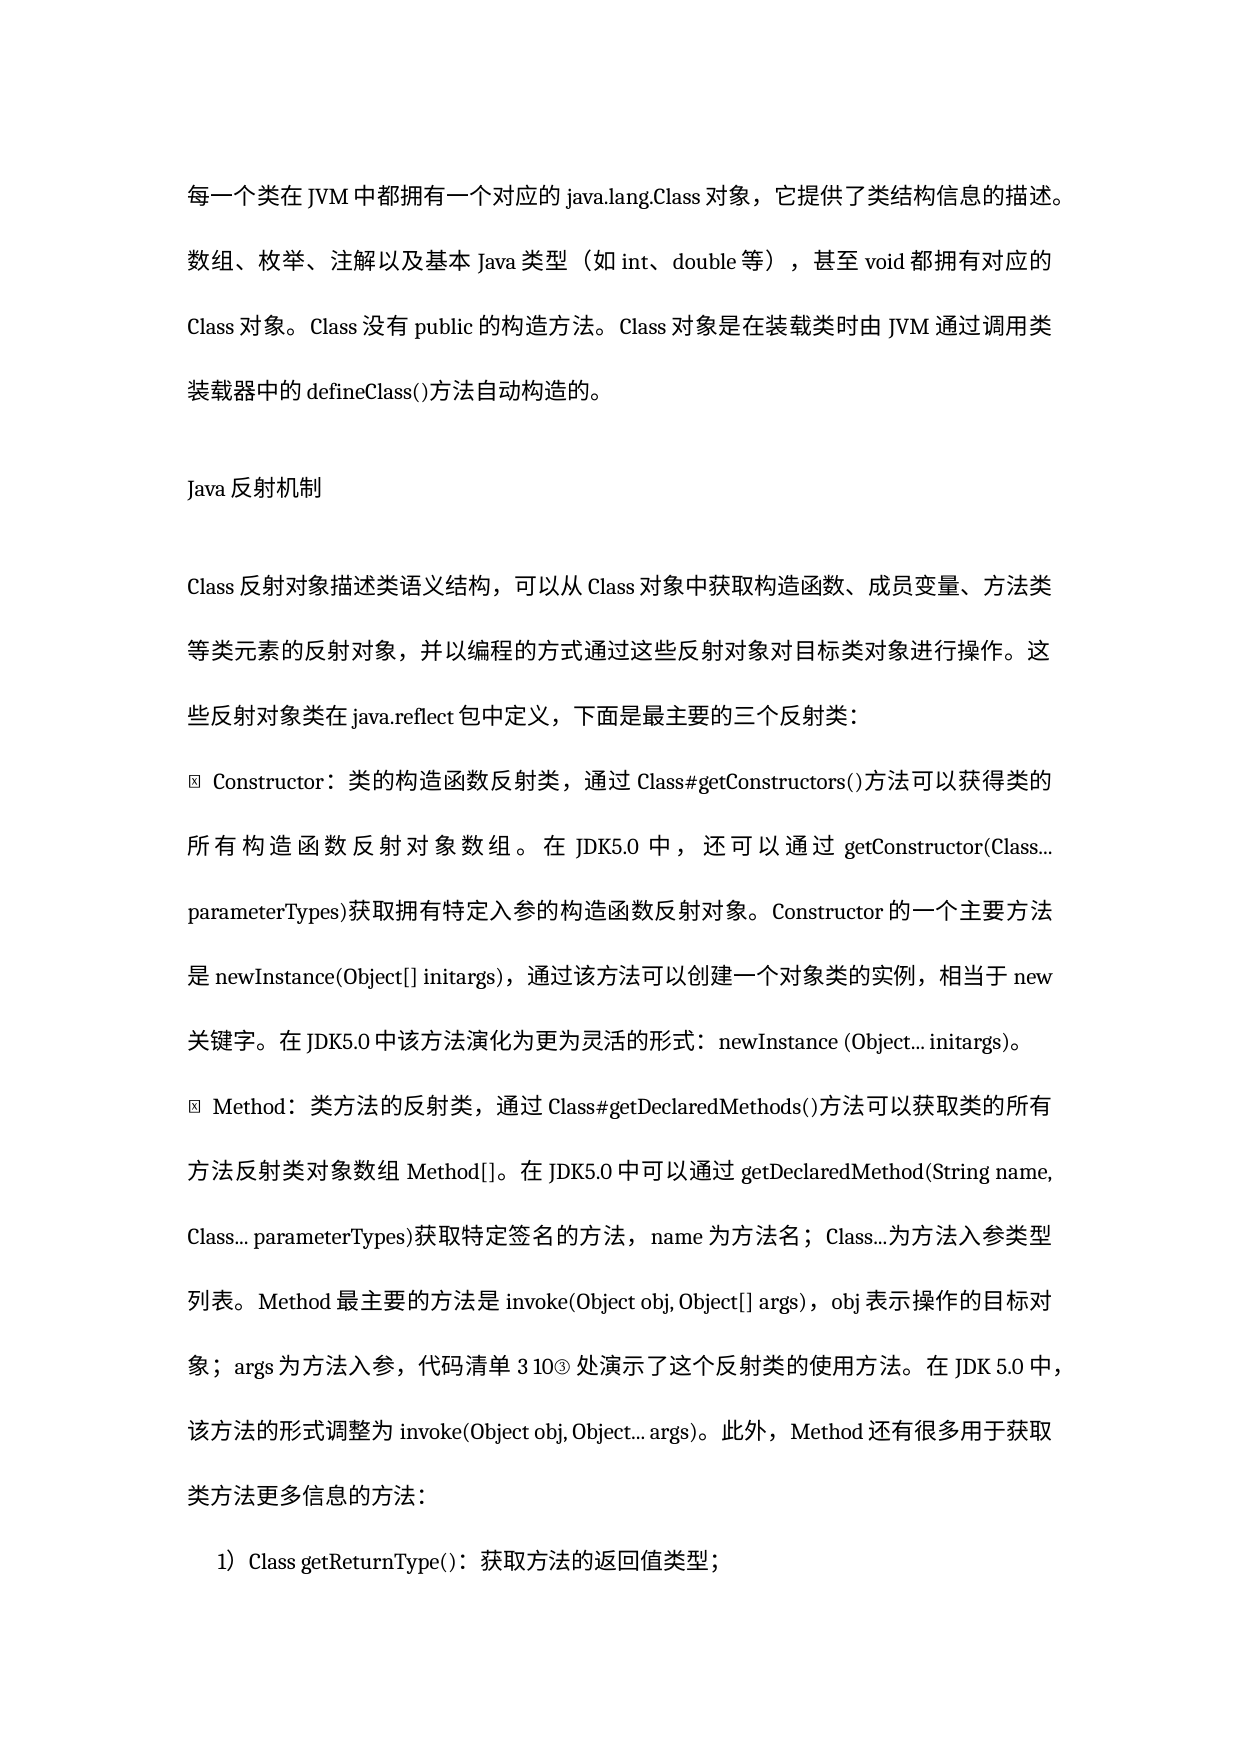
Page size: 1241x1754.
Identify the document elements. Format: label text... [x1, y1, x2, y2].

text  Constructor：类的构造函数反射类，通过Class#getConstructors()方法可以获得类的所有构造函数反射对象数组。在JDK5.0中，还可以通过getConstructor(Class... parameterTypes)获取拥有特定入参的构造函数反射对象。Constructor的一个主要方法是newInstance(Object[] initargs)，通过该方法可以创建一个对象类的实例，相当于new关键字。在JDK5.0中该方法演化为更为灵活的形式：newInstance (Object... initargs)。 [187, 747, 1053, 1072]
text  Method：类方法的反射类，通过Class#getDeclaredMethods()方法可以获取类的所有方法反射类对象数组Method[]。在JDK5.0中可以通过getDeclaredMethod(String name, Class... parameterTypes)获取特定签名的方法，name为方法名；Class...为方法入参类型列表。Method最主要的方法是invoke(Object obj, Object[] args)，obj表示操作的目标对象；args为方法入参，代码清单3 10③处演示了这个反射类的使用方法。在JDK 5.0中，该方法的形式调整为invoke(Object obj, Object... args)。此外，Method还有很多用于获取类方法更多信息的方法： [187, 1072, 1053, 1527]
text Class反射对象描述类语义结构，可以从Class对象中获取构造函数、成员变量、方法类等类元素的反射对象，并以编程的方式通过这些反射对象对目标类对象进行操作。这些反射对象类在java.reflect包中定义，下面是最主要的三个反射类： [187, 552, 1053, 747]
text Java反射机制 [187, 454, 1053, 519]
text 每一个类在JVM中都拥有一个对应的java.lang.Class对象，它提供了类结构信息的描述。数组、枚举、注解以及基本Java类型（如int、double等），甚至void都拥有对应的Class对象。Class没有public的构造方法。Class对象是在装载类时由JVM通过调用类装载器中的defineClass()方法自动构造的。 [187, 162, 1053, 422]
text 1）Class getReturnType()：获取方法的返回值类型； [187, 1527, 1053, 1592]
